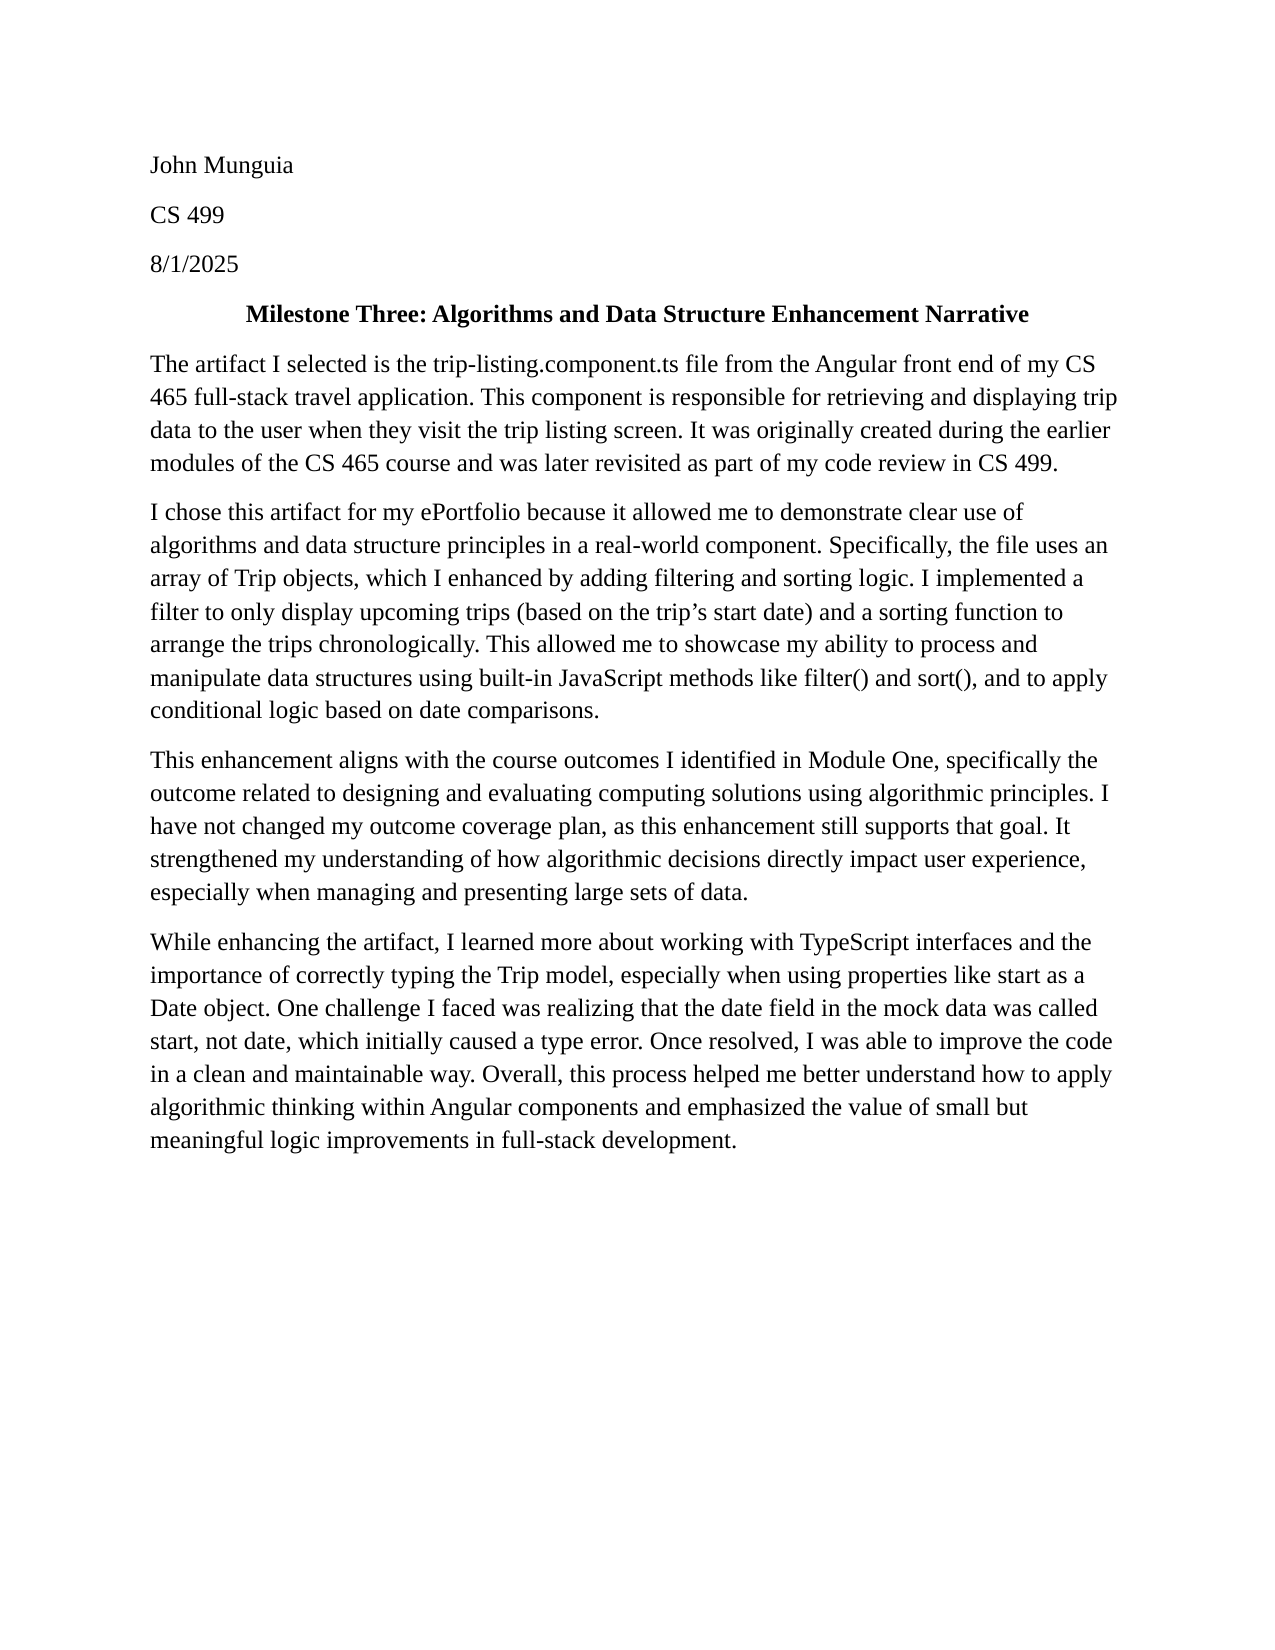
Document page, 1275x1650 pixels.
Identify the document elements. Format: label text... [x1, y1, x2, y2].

text John Munguia [150, 150, 1125, 179]
text CS 499 [150, 200, 1125, 228]
text While enhancing the artifact, I learned more about working with TypeScript interfaces and the importance of correctly typing the Trip model, especially when using properties like start as a Date object. One challenge I faced was realizing that the date field in the mock data was called start, not date, which initially caused a type error. Once resolved, I was able to improve the code in a clean and maintainable way. Overall, this process helped me better understand how to apply algorithmic thinking within Angular components and emphasized the value of small but meaningful logic improvements in full-stack development. [150, 927, 1125, 1154]
text Milestone Three: Algorithms and Data Structure Enhancement Narrative [150, 299, 1125, 328]
text 8/1/2025 [150, 249, 1125, 278]
text This enhancement aligns with the course outcomes I identified in Module One, specifically the outcome related to designing and evaluating computing solutions using algorithmic principles. I have not changed my outcome coverage plan, as this enhancement still supports that goal. It strengthened my understanding of how algorithmic decisions directly impact user experience, especially when managing and presenting large sets of data. [150, 745, 1125, 906]
text The artifact I selected is the trip-listing.component.ts file from the Angular front end of my CS 465 full-stack travel application. This component is responsible for retrieving and displaying trip data to the user when they visit the trip listing screen. It was originally created during the earlier modules of the CS 465 course and was later revisited as part of my code review in CS 499. [150, 349, 1125, 477]
text I chose this artifact for my ePortfolio because it allowed me to demonstrate clear use of algorithms and data structure principles in a real-world component. Specifically, the file uses an array of Trip objects, which I enhanced by adding filtering and sorting logic. I implemented a filter to only display upcoming trips (based on the trip’s start date) and a sorting function to arrange the trips chronologically. This allowed me to showcase my ability to process and manipulate data structures using built-in JavaScript methods like filter() and sort(), and to apply conditional logic based on date comparisons. [150, 497, 1125, 724]
